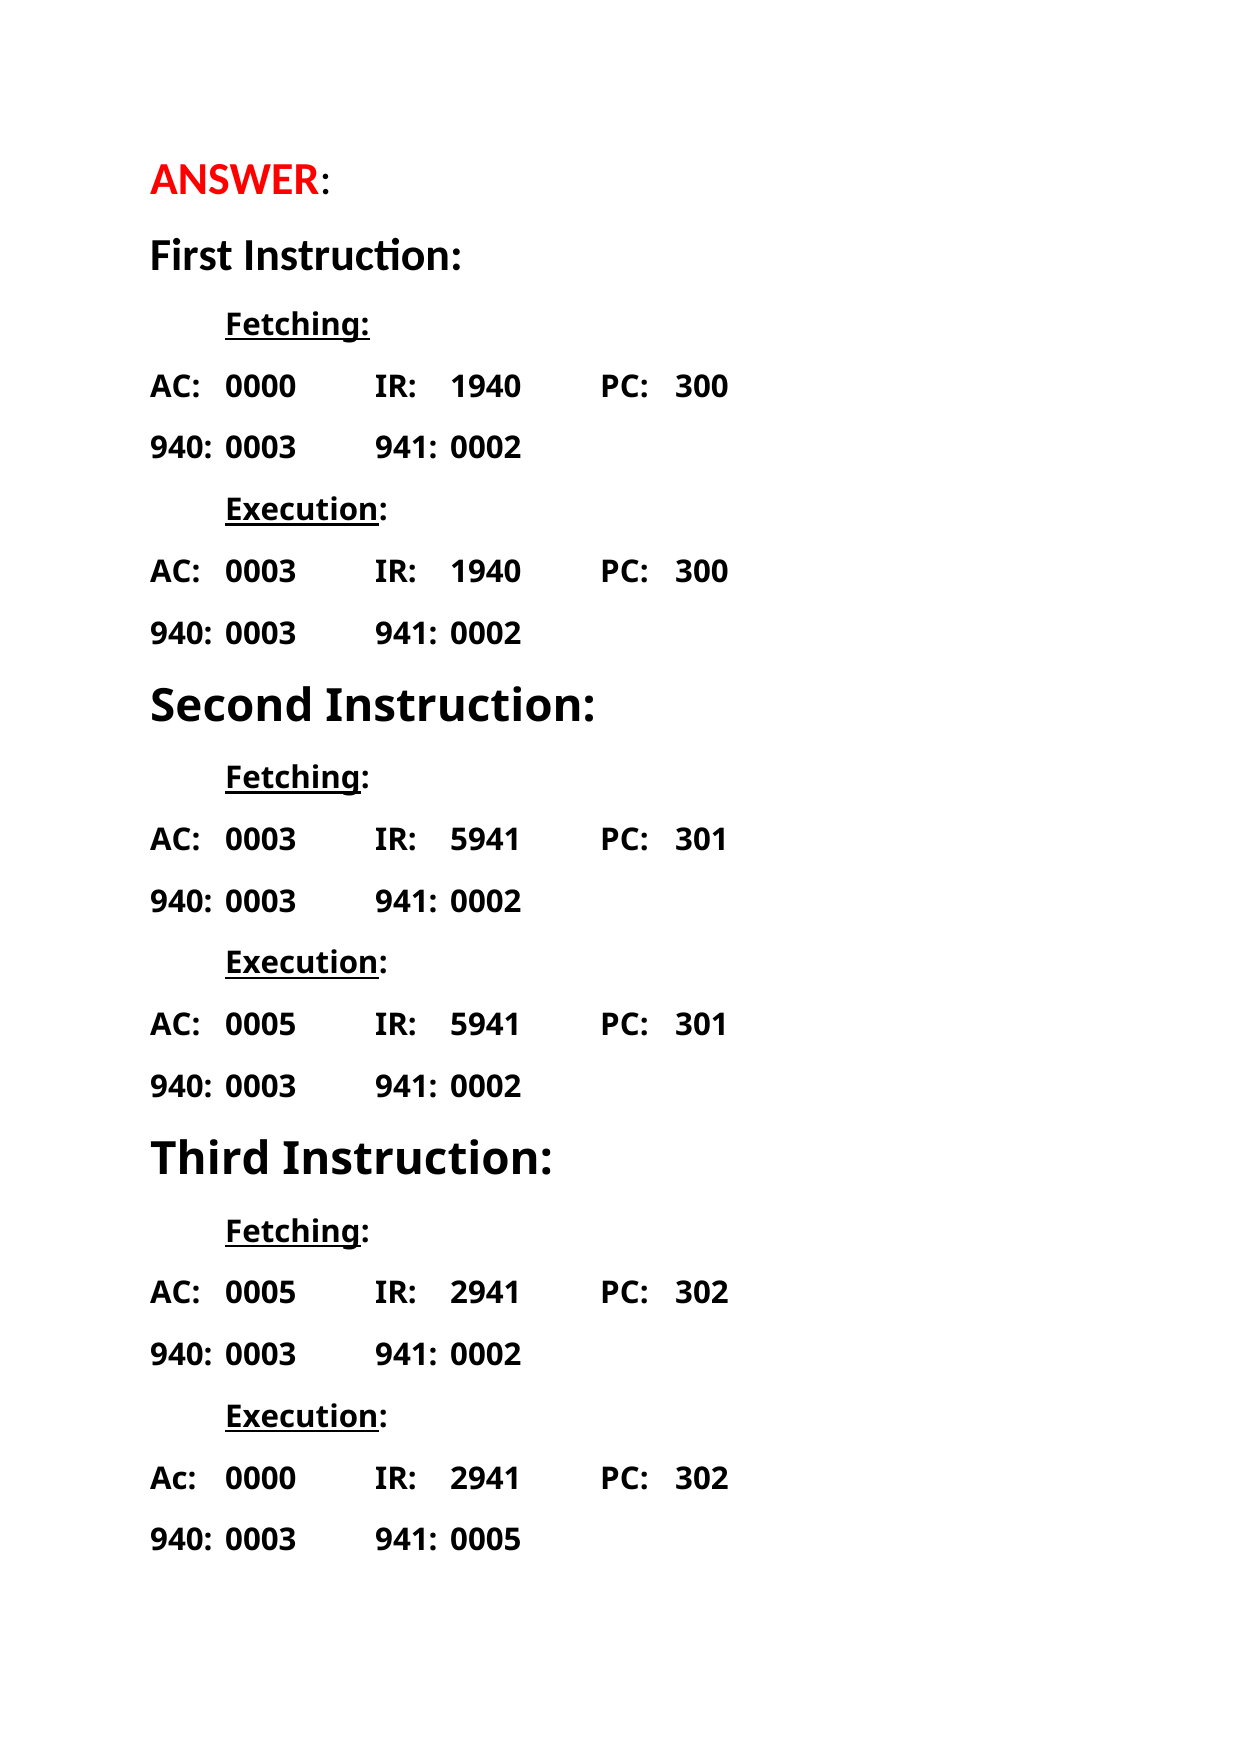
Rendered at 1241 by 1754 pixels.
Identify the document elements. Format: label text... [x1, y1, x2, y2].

text Execution: [225, 941, 1090, 983]
text AC: 0005 IR: 2941 PC: 302 [150, 1270, 1090, 1313]
text ANSWER: [150, 150, 1090, 206]
text AC: 0003 IR: 5941 PC: 301 [150, 817, 1090, 859]
text Second Instruction: [150, 672, 1090, 735]
text AC: 0000 IR: 1940 PC: 300 [150, 364, 1090, 406]
text Fetching: [225, 1208, 1090, 1251]
text 940: 0003 941: 0002 [150, 879, 1090, 921]
text Execution: [225, 487, 1090, 530]
text Execution: [225, 1394, 1090, 1436]
text 940: 0003 941: 0002 [150, 425, 1090, 468]
text AC: 0005 IR: 5941 PC: 301 [150, 1002, 1090, 1045]
text Fetching: [225, 755, 1090, 798]
text AC: 0003 IR: 1940 PC: 300 [150, 549, 1090, 592]
text Third Instruction: [150, 1126, 1090, 1188]
text Fetching: [225, 302, 1090, 344]
text 940: 0003 941: 0002 [150, 611, 1090, 653]
text 940: 0003 941: 0002 [150, 1332, 1090, 1375]
text 940: 0003 941: 0005 [150, 1517, 1090, 1560]
text First Instruction: [150, 226, 1090, 282]
text 940: 0003 941: 0002 [150, 1064, 1090, 1107]
text Ac: 0000 IR: 2941 PC: 302 [150, 1456, 1090, 1498]
